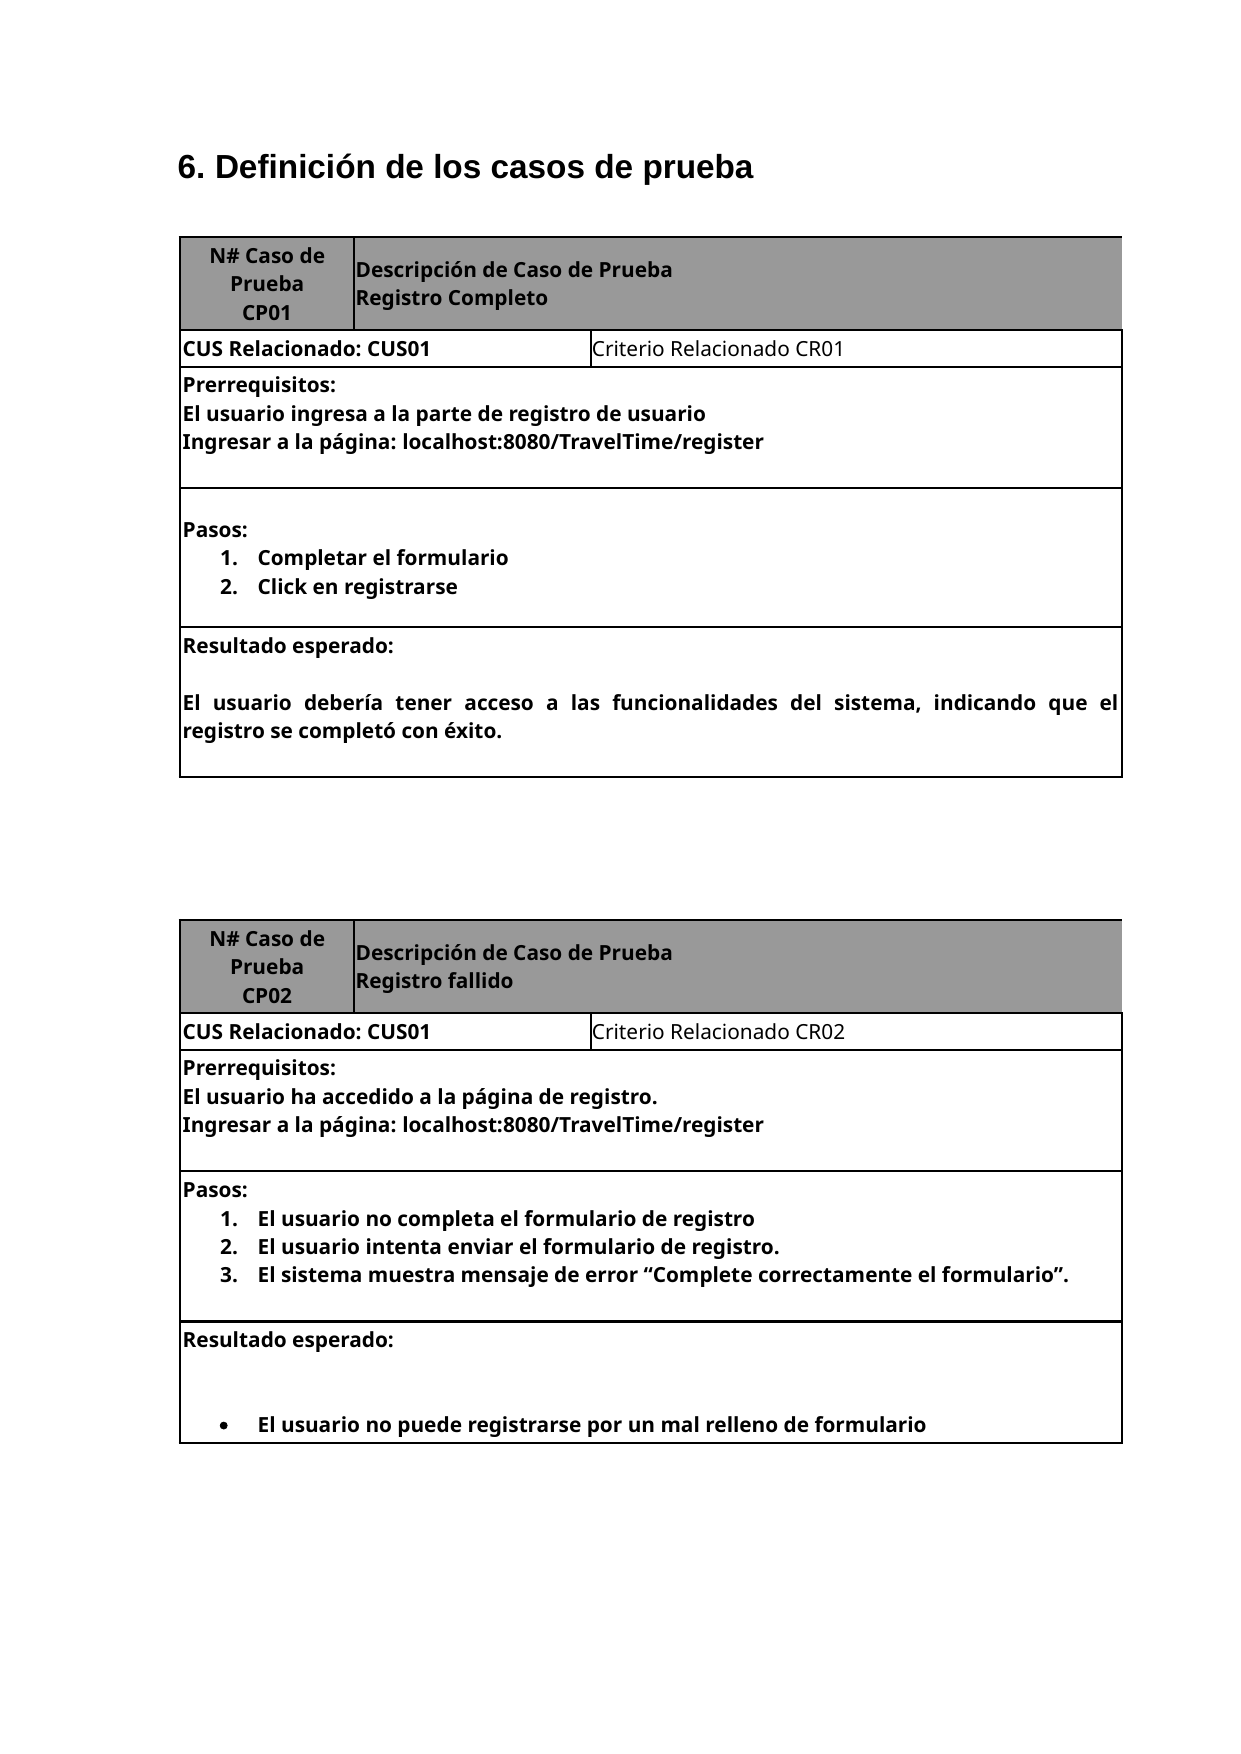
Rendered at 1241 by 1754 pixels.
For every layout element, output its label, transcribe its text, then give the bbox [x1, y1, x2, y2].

table_cell Pasos: El usuario no completa el formulario de registro El usuario intenta enviar el formulario de registro. El sistema muestra mensaje de error “Complete correctamente el formulario”. [181, 1172, 1121, 1320]
table_cell Criterio Relacionado CR01 [592, 331, 1121, 366]
subtitle Definición de los casos de prueba [177, 148, 1063, 186]
table_cell Resultado esperado: El usuario no puede registrarse por un mal relleno de formulario [181, 1323, 1121, 1442]
table_cell CUS Relacionado: CUS01 [181, 1014, 590, 1048]
table_cell Pasos: Completar el formulario Click en registrarse [181, 489, 1121, 626]
table_cell CUS Relacionado: CUS01 [181, 331, 590, 366]
table_header N# Caso de Prueba CP01 [181, 238, 353, 329]
table_cell Prerrequisitos: El usuario ha accedido a la página de registro. Ingresar a la página: localhost:8080/TravelTime/register [181, 1051, 1121, 1170]
table_cell Resultado esperado: El usuario debería tener acceso a las funcionalidades del sistema, indicando que el registro se completó con éxito. [181, 628, 1121, 776]
table_cell Prerrequisitos: El usuario ingresa a la parte de registro de usuario Ingresar a la página: localhost:8080/TravelTime/register [181, 368, 1121, 487]
table_header Descripción de Caso de Prueba Registro Completo [355, 238, 1122, 329]
table_header Descripción de Caso de Prueba Registro fallido [355, 921, 1122, 1012]
table_cell Criterio Relacionado CR02 [592, 1014, 1121, 1048]
table_header N# Caso de Prueba CP02 [181, 921, 353, 1012]
